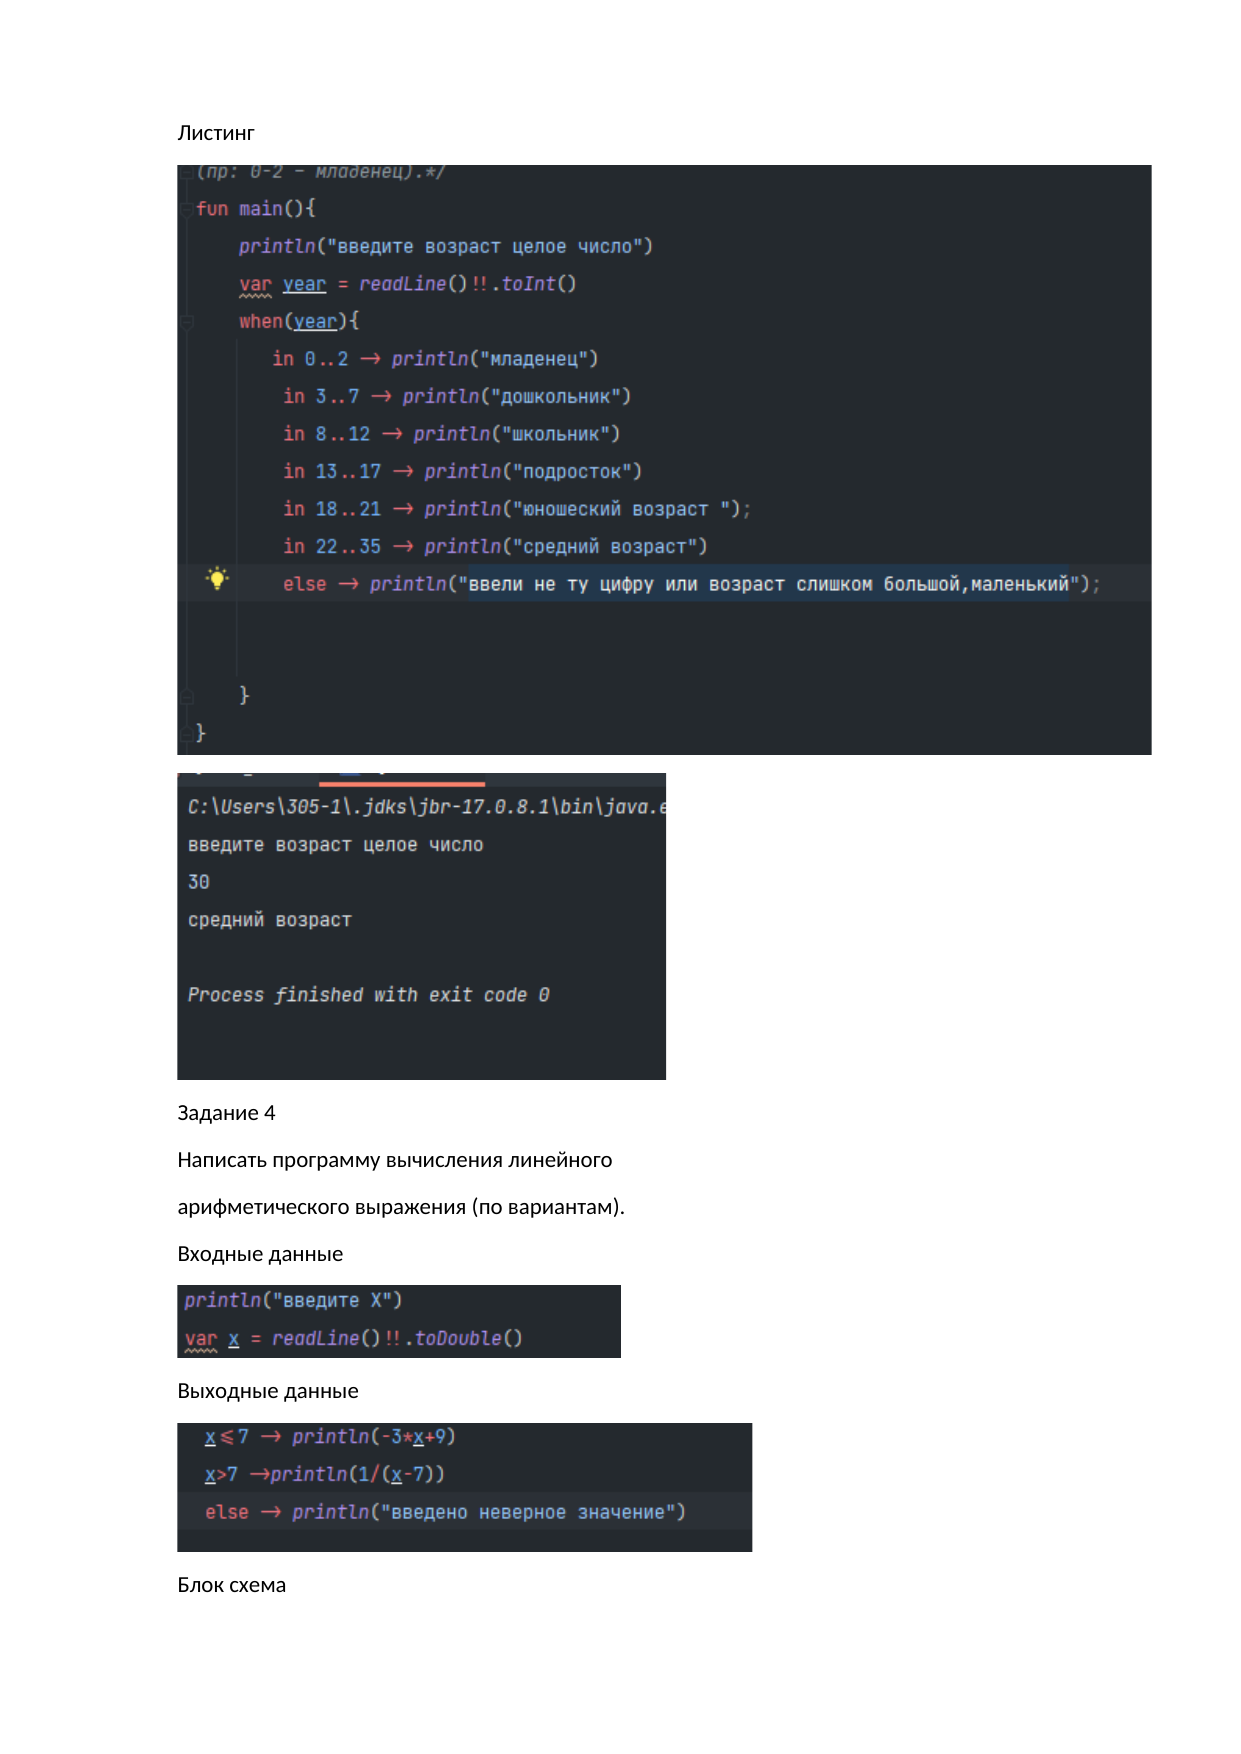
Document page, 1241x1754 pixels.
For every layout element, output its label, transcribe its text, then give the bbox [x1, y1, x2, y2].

text Выходные данные [177, 1377, 1152, 1404]
text арифметического выражения (по вариантам). [177, 1192, 1152, 1220]
text Задание 4 [177, 1098, 1152, 1126]
picture [177, 773, 667, 1080]
text Написать программу вычисления линейного [177, 1145, 1152, 1173]
text Блок схема [177, 1570, 1152, 1598]
picture [177, 1423, 753, 1552]
picture [177, 1285, 621, 1358]
text Входные данные [177, 1239, 1152, 1267]
picture [177, 165, 1152, 755]
text Листинг [177, 118, 1152, 146]
